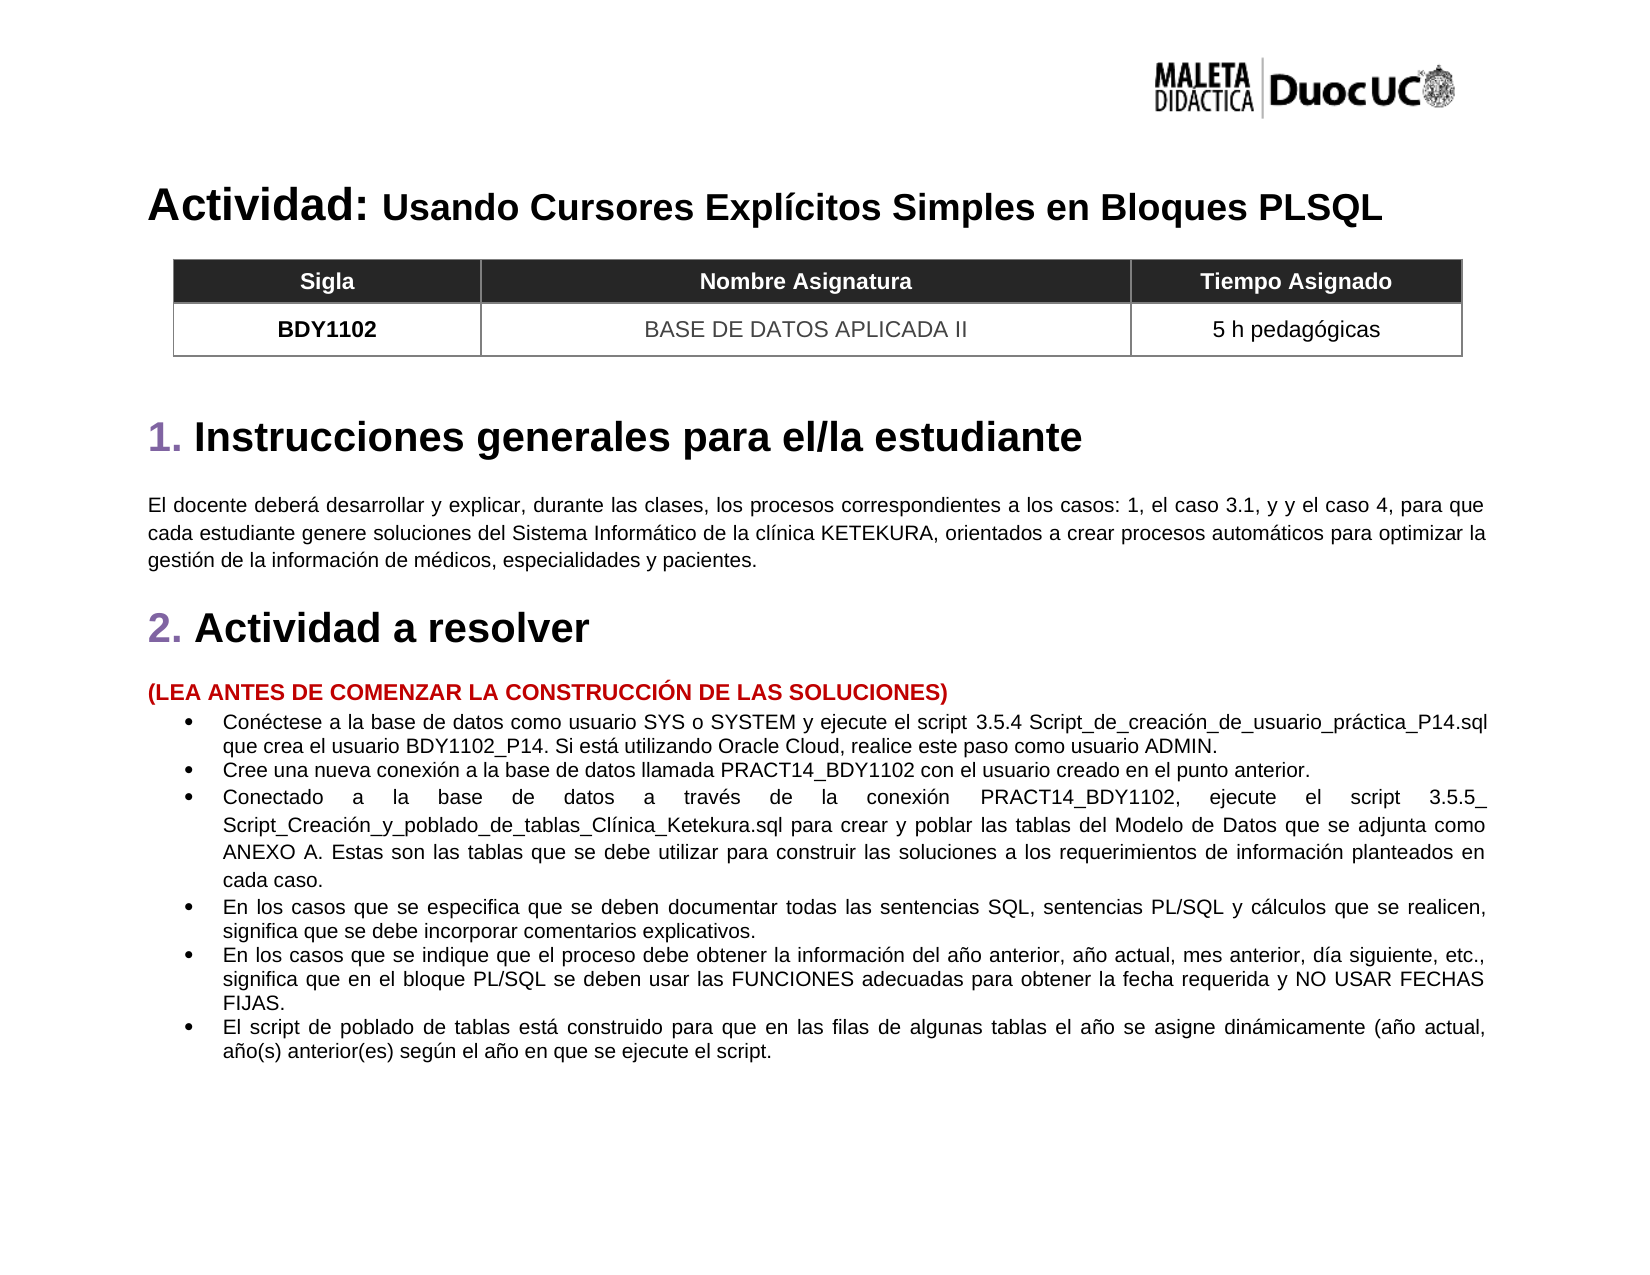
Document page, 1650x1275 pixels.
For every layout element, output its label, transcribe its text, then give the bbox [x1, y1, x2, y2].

text El docente deberá desarrollar y explicar, durante las clases, los procesos correspondientes a los casos: 1, el caso 3.1, y y el caso 4, para que cada estudiante genere soluciones del Sistema Informático de la clínica KETEKURA, orientados a crear procesos automáticos para optimizar la gestión de la información de médicos, especialidades y pacientes. [148, 545, 1487, 572]
list El script de poblado de tablas está construido para que en las filas de algunas tablas el año se asigne dinámicamente (año actual, año(s) anterior(es) según el año en que se ejecute el script. [185, 1015, 1487, 1063]
table_cell BASE DE DATOS APLICADA II [482, 304, 1130, 355]
text 1. Instrucciones generales para el/la estudiante [148, 412, 1487, 460]
table_cell 5 h pedagógicas [1132, 304, 1461, 355]
picture [1147, 49, 1463, 126]
text (LEA ANTES DE COMENZAR LA CONSTRUCCIÓN DE LAS SOLUCIONES) [148, 679, 1487, 706]
table_header Nombre Asignatura [482, 260, 1130, 302]
list Cree una nueva conexión a la base de datos llamada PRACT14_BDY1102 con el usuario creado en el punto anterior. [185, 757, 1487, 782]
table_cell BDY1102 [174, 304, 480, 355]
table_header Sigla [174, 260, 480, 302]
list Conéctese a la base de datos como usuario SYS o SYSTEM y ejecute el script 3.5.4 Script_de_creación_de_usuario_práctica_P14.sql que crea el usuario BDY1102_P14. Si está utilizando Oracle Cloud, realice este paso como usuario ADMIN. [185, 709, 1487, 757]
text Actividad: Usando Cursores Explícitos Simples en Bloques PLSQL [148, 177, 1487, 230]
text 2. Actividad a resolver [148, 603, 1487, 651]
list Conectado a la base de datos a través de la conexión PRACT14_BDY1102, ejecute el script 3.5.5_ Script_Creación_y_poblado_de_tablas_Clínica_Ketekura.sql para crear y poblar las tablas del Modelo de Datos que se adjunta como ANEXO A. Estas son las tablas que se debe utilizar para construir las soluciones a los requerimientos de información planteados en cada caso. [185, 785, 1487, 892]
table_header Tiempo Asignado [1132, 260, 1461, 302]
list En los casos que se indique que el proceso debe obtener la información del año anterior, año actual, mes anterior, día siguiente, etc., significa que en el bloque PL/SQL se deben usar las FUNCIONES adecuadas para obtener la fecha requerida y NO USAR FECHAS FIJAS. [185, 943, 1487, 1015]
list En los casos que se especifica que se deben documentar todas las sentencias SQL, sentencias PL/SQL y cálculos que se realicen, significa que se debe incorporar comentarios explicativos. [185, 895, 1487, 943]
